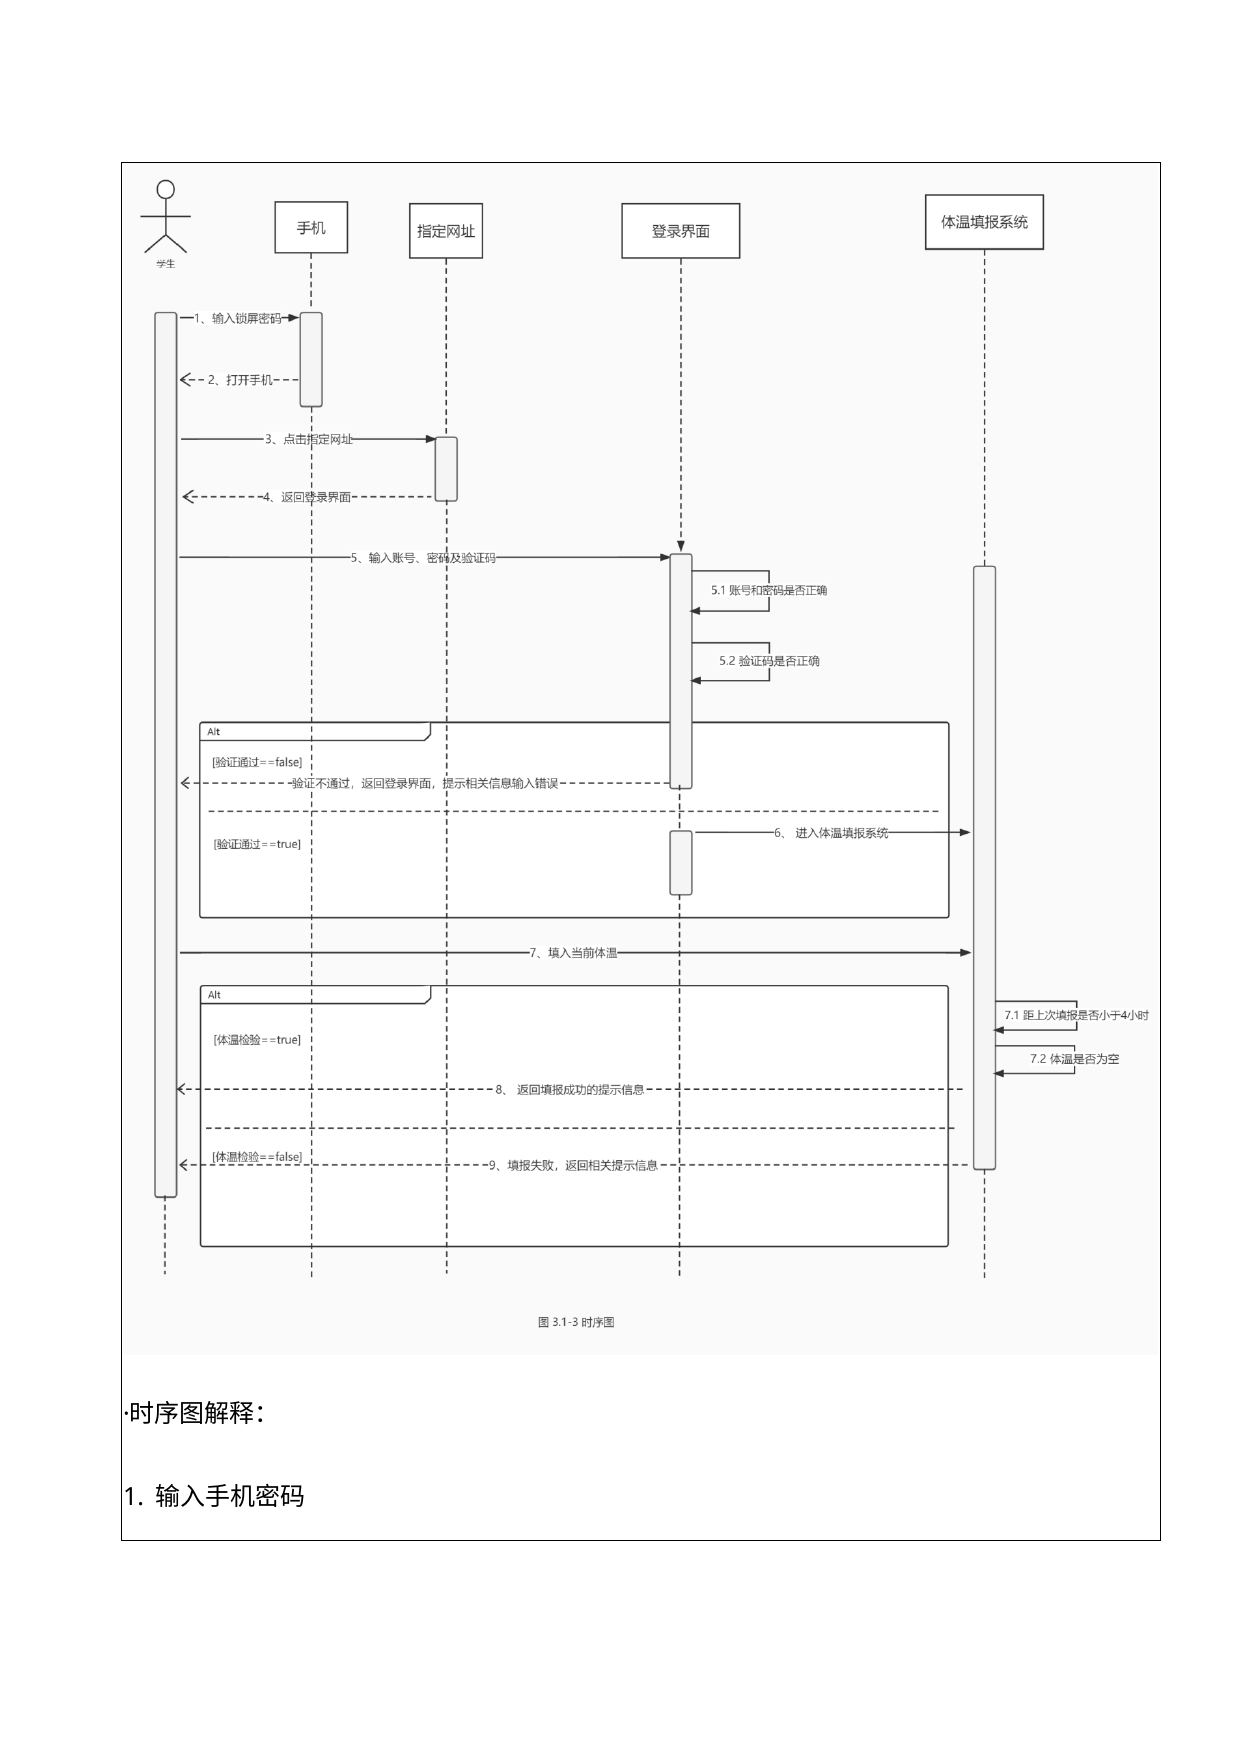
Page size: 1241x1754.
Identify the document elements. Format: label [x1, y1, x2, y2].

table_cell [122, 163, 1160, 1539]
picture [122, 163, 1158, 1355]
